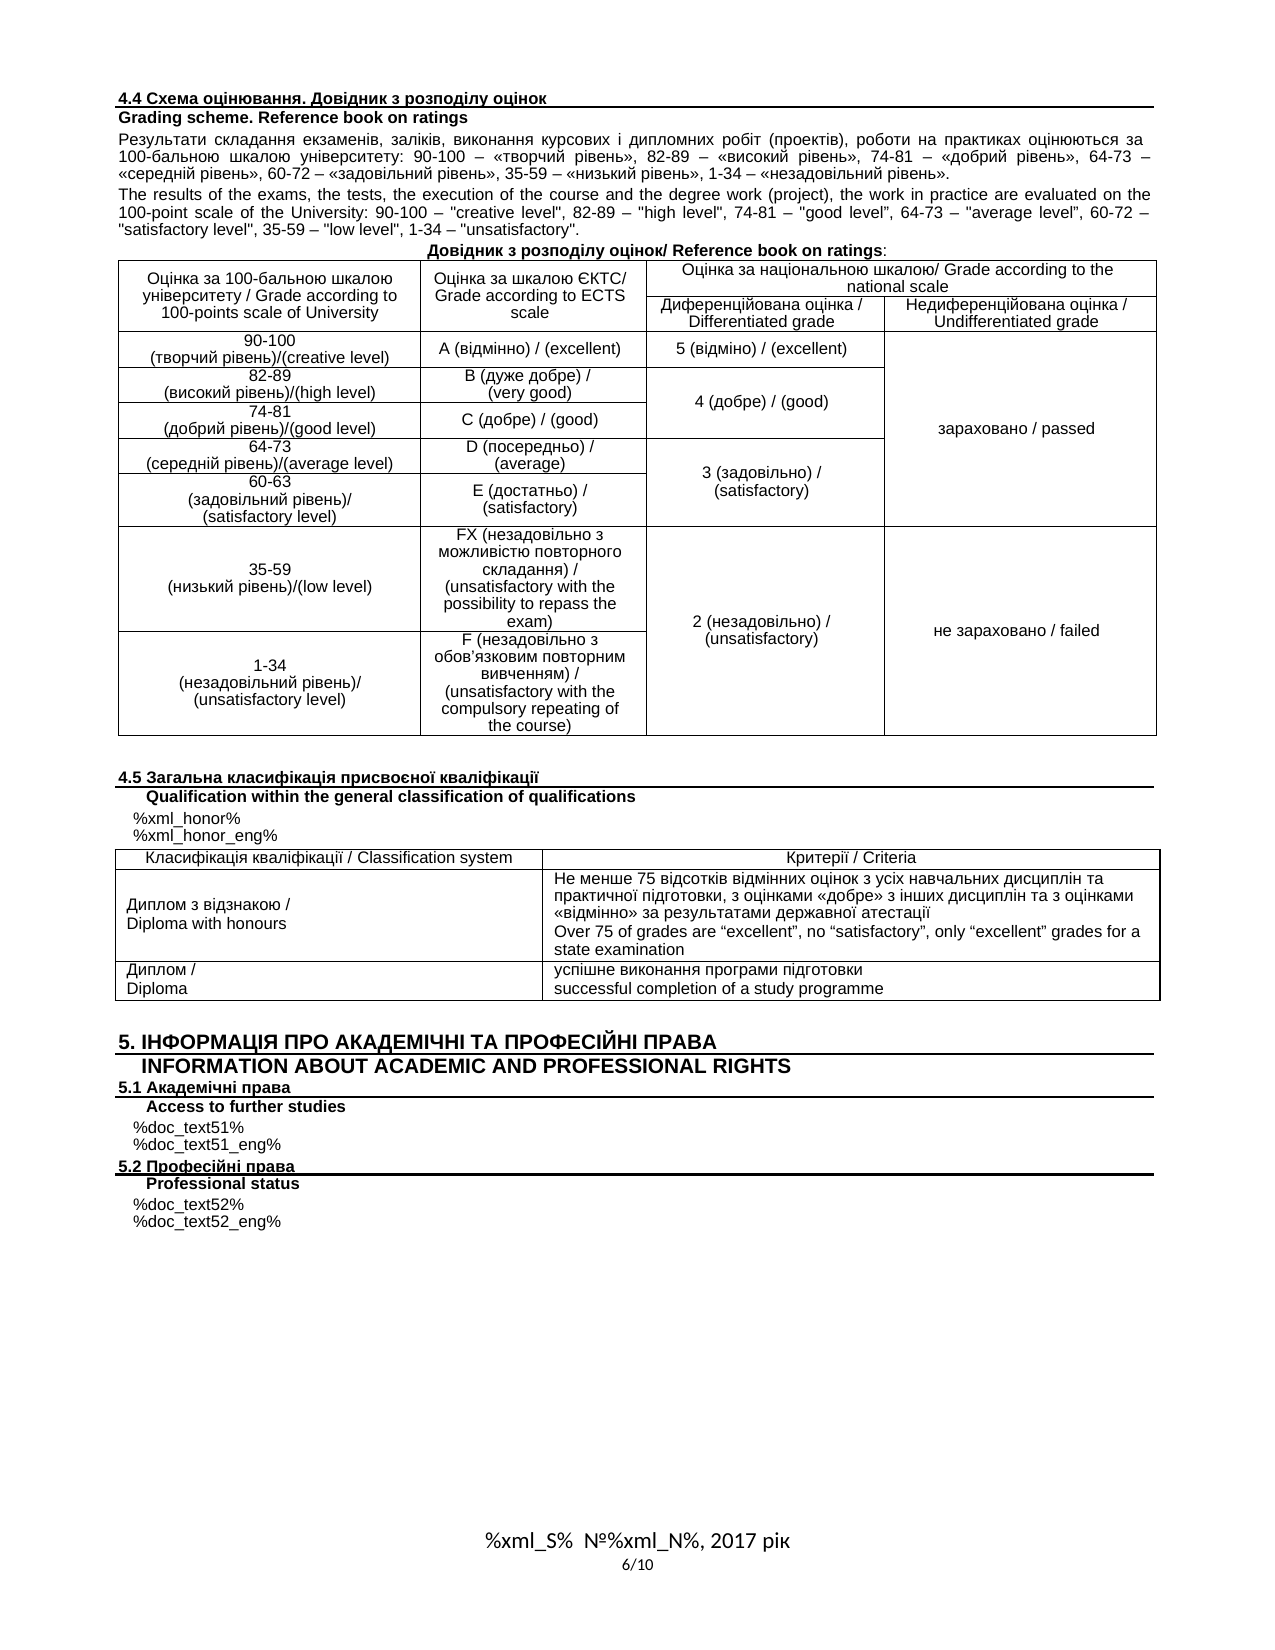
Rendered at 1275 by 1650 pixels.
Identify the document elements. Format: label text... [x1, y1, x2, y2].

table_header Оцінка за шкалою ЄКТС/ Grade according to ECTS scale [421, 261, 646, 331]
text %doc_text51_eng% [118, 1137, 1157, 1154]
table_cell 35-59 (низький рівень)/(low level) [119, 527, 420, 631]
table_cell 90-100 (творчий рівень)/(creative level) [119, 332, 420, 367]
text %doc_text52_eng% [118, 1214, 1157, 1231]
text %doc_text52% [118, 1197, 1157, 1214]
text 5.1 Академічні права [118, 1077, 1157, 1097]
table_cell 74-81 (добрий рівень)/(good level) [119, 403, 420, 438]
text Результати складання екзаменів, заліків, виконання курсових і дипломних робіт (проектів), роботи на практиках оцінюються за 100-бальною шкалою університету: 90-100 – «творчий рівень», 82-89 – «високий рівень», 74-81 – «добрий рівень», 64-73 – «середній рівень», 60-72 – «задовільний рівень», 35-59 – «низький рівень», 1-34 – «незадовільний рівень». [118, 131, 1152, 183]
table_cell 60-63 (задовільний рівень)/ (satisfactory level) [119, 474, 420, 526]
table_header Класифікація кваліфікації / Classification system [116, 850, 542, 869]
text %doc_text51% [118, 1120, 1157, 1137]
table_cell не зараховано / failed [885, 527, 1156, 735]
table_cell 64-73 (середній рівень)/(average level) [119, 439, 420, 473]
text Довідник з розподілу оцінок/ Reference book on ratings: [118, 243, 1196, 260]
table_cell успішне виконання програми підготовки successful completion of a study programme [543, 962, 1159, 1000]
table_cell FX (незадовільно з можливістю повторного складання) / (unsatisfactory with the possibility to repass the exam) [421, 527, 646, 631]
table_cell 1-34 (незадовільний рівень)/ (unsatisfactory level) [119, 632, 420, 735]
table_cell C (добре) / (good) [421, 403, 646, 438]
text %xml_honor% [118, 810, 1157, 828]
table_cell 5 (відміно) / (excellent) [647, 332, 884, 367]
text 5. ІНФОРМАЦІЯ ПРО АКАДЕМІЧНІ ТА ПРОФЕСІЙНІ ПРАВА [118, 1029, 1157, 1053]
table_cell B (дуже добре) / (very good) [421, 368, 646, 402]
table_cell Диплом з відзнакою / Diploma with honours [116, 870, 542, 961]
table_cell Диплом / Diploma [116, 962, 542, 1000]
text 4.4 Схема оцінювання. Довідник з розподілу оцінок [118, 89, 1157, 108]
text %xml_honor_eng% [118, 828, 1157, 845]
table_cell 2 (незадовільно) / (unsatisfactory) [647, 527, 884, 735]
table_header Оцінка за 100-бальною шкалою університету / Grade according to 100-points scale of University [119, 261, 420, 331]
text Qualification within the general classification of qualifications [118, 787, 1157, 806]
table_cell Недиференційована оцінка / Undifferentiated grade [885, 297, 1156, 331]
text Professional status [118, 1176, 1157, 1193]
table_cell 4 (добре) / (good) [647, 368, 884, 438]
table_cell Диференційована оцінка / Differentiated grade [647, 297, 884, 331]
table_cell E (достатньо) / (satisfactory) [421, 474, 646, 526]
text The results of the exams, the tests, the execution of the course and the degree work (project), the work in practice are evaluated on the 100-point scale of the University: 90-100 – "creative level", 82-89 – "high level", 74-81 – "good level”, 64-73 – "average level”, 60-72 – "satisfactory level", 35-59 – "low level", 1-34 – "unsatisfactory". [118, 187, 1152, 239]
text Grading scheme. Reference book on ratings [118, 108, 1157, 127]
table_cell Не менше 75 відсотків відмінних оцінок з усіх навчальних дисциплін та практичної підготовки, з оцінками «добре» з інших дисциплін та з оцінками «відмінно» за результатами державної атестації Over 75 of grades are “excellent”, no “satisfactory”, only “excellent” grades for a state examination [543, 870, 1159, 961]
table_cell 3 (задовільно) / (satisfactory) [647, 439, 884, 526]
text 5.2 Професійні права [118, 1158, 1157, 1176]
table_header Оцінка за національною шкалою/ Grade according to the national scale [647, 261, 1156, 296]
text 4.5 Загальна класифікація присвоєної кваліфікації [118, 768, 1157, 787]
table_cell 82-89 (високий рівень)/(high level) [119, 368, 420, 402]
table_header Критерії / Criteria [543, 850, 1159, 869]
table_cell A (відмінно) / (excellent) [421, 332, 646, 367]
table_cell зараховано / passed [885, 332, 1156, 526]
table_cell D (посередньо) / (average) [421, 439, 646, 473]
table_cell F (незадовільно з обов’язковим повторним вивченням) / (unsatisfactory with the compulsory repeating of the course) [421, 632, 646, 735]
text INFORMATION ABOUT ACADEMIC AND PROFESSIONAL RIGHTS [118, 1053, 1157, 1077]
text Access to further studies [118, 1097, 1157, 1116]
